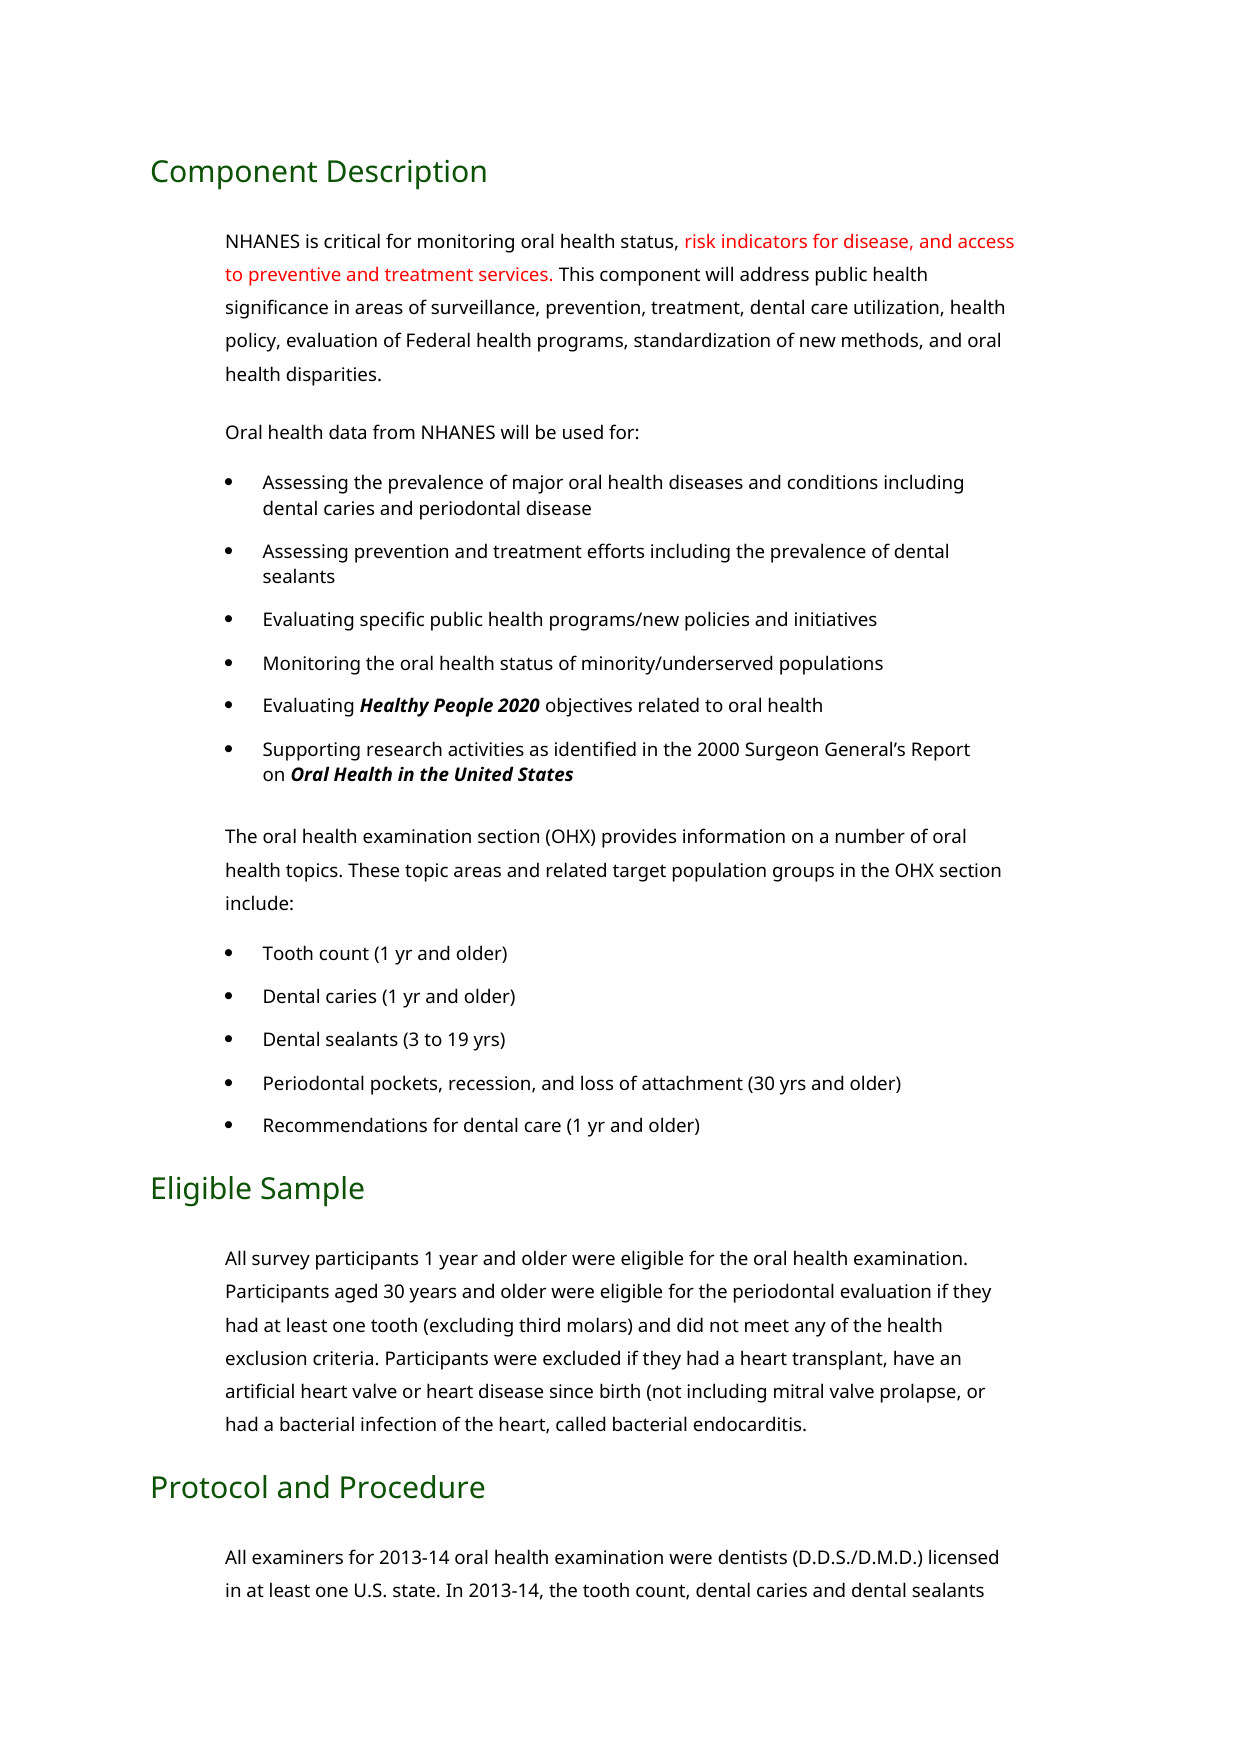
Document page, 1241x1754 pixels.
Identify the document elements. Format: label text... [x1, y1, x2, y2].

list Dental caries (1 yr and older) [225, 984, 1015, 1009]
list Evaluating specific public health programs/new policies and initiatives [225, 607, 1015, 632]
list Assessing prevention and treatment efforts including the prevalence of dental sealants [225, 538, 1015, 589]
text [225, 1537, 1015, 1603]
text Component Description [150, 150, 1090, 191]
text Protocol and Procedure [150, 1466, 1090, 1507]
text Eligible Sample [150, 1167, 1090, 1209]
text The oral health examination section (OHX) provides information on a number of oral health topics. These topic areas and related target population groups in the OHX section include: [225, 816, 1015, 916]
list Assessing the prevalence of major oral health diseases and conditions including dental caries and periodontal disease [225, 470, 1015, 521]
text All survey participants 1 year and older were eligible for the oral health examination. Participants aged 30 years and older were eligible for the periodontal evaluation if they had at least one tooth (excluding third molars) and did not meet any of the health exclusion criteria. Participants were excluded if they had a heart transplant, have an artificial heart valve or heart disease since birth (not including mitral valve prolapse, or had a bacterial infection of the heart, called bacterial endocarditis. [225, 1238, 1015, 1437]
text Oral health data from NHANES will be used for: [225, 411, 1015, 445]
list Evaluating Healthy People 2020 objectives related to oral health [225, 693, 1015, 718]
list Dental sealants (3 to 19 yrs) [225, 1027, 1015, 1052]
list Supporting research activities as identified in the 2000 Surgeon General’s Report on Oral Health in the United States [225, 736, 1015, 787]
text NHANES is critical for monitoring oral health status, risk indicators for disease, and access to preventive and treatment services. This component will address public health significance in areas of surveillance, prevention, treatment, dental care utilization, health policy, evaluation of Federal health programs, standardization of new methods, and oral health disparities. [225, 220, 1015, 386]
list Recommendations for dental care (1 yr and older) [225, 1113, 1015, 1138]
list Periodontal pockets, recession, and loss of attachment (30 yrs and older) [225, 1070, 1015, 1095]
list Monitoring the oral health status of minority/underserved populations [225, 650, 1015, 675]
list Tooth count (1 yr and older) [225, 941, 1015, 966]
